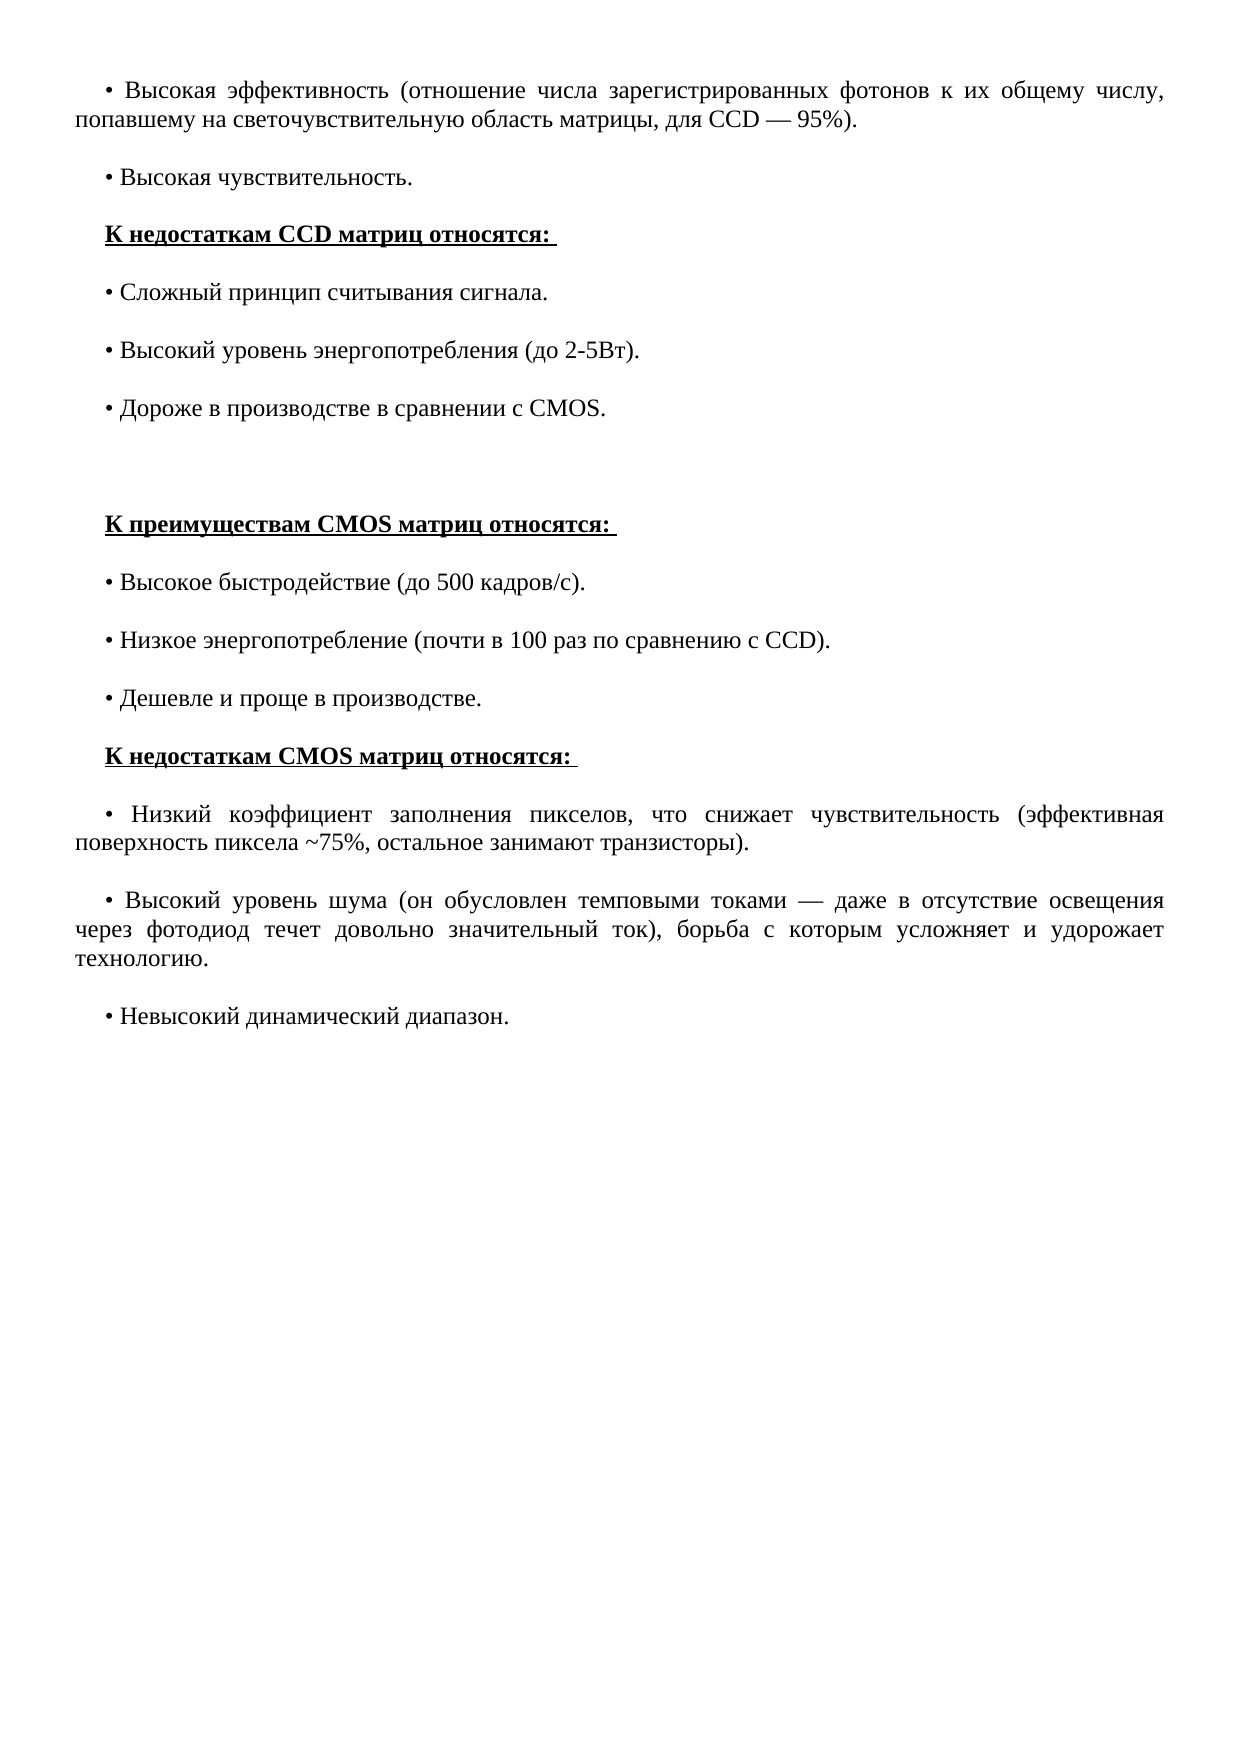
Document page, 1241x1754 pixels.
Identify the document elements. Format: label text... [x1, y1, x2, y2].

subtitle К недостаткам CCD матриц относятся: [75, 219, 1165, 248]
subtitle • Высокая чувствительность. [75, 162, 1165, 190]
subtitle • Низкий коэффициент заполнения пикселов, что снижает чувствительность (эффективная поверхность пиксела ~75%, остальное занимают транзисторы). [75, 799, 1165, 856]
subtitle • Низкое энергопотребление (почти в 100 раз по сравнению с CCD). [75, 625, 1165, 654]
subtitle • Высокое быстродействие (до 500 кадров/с). [75, 567, 1165, 596]
subtitle К недостаткам CMOS матриц относятся: [75, 741, 1165, 769]
subtitle • Высокий уровень энергопотребления (до 2-5Вт). [75, 335, 1165, 364]
subtitle • Высокая эффективность (отношение числа зарегистрированных фотонов к их общему числу, попавшему на светочувствительную область матрицы, для CCD — 95%). [75, 75, 1165, 132]
subtitle К преимуществам CMOS матриц относятся: [75, 509, 1165, 538]
subtitle • Сложный принцип считывания сигнала. [75, 277, 1165, 306]
subtitle • Невысокий динамический диапазон. [75, 1001, 1165, 1029]
subtitle • Дешевле и проще в производстве. [75, 683, 1165, 712]
subtitle • Высокий уровень шума (он обусловлен темповыми токами — даже в отсутствие освещения через фотодиод течет довольно значительный ток), борьба с которым усложняет и удорожает технологию. [75, 885, 1165, 972]
subtitle • Дороже в производстве в сравнении с CMOS. [75, 393, 1165, 422]
